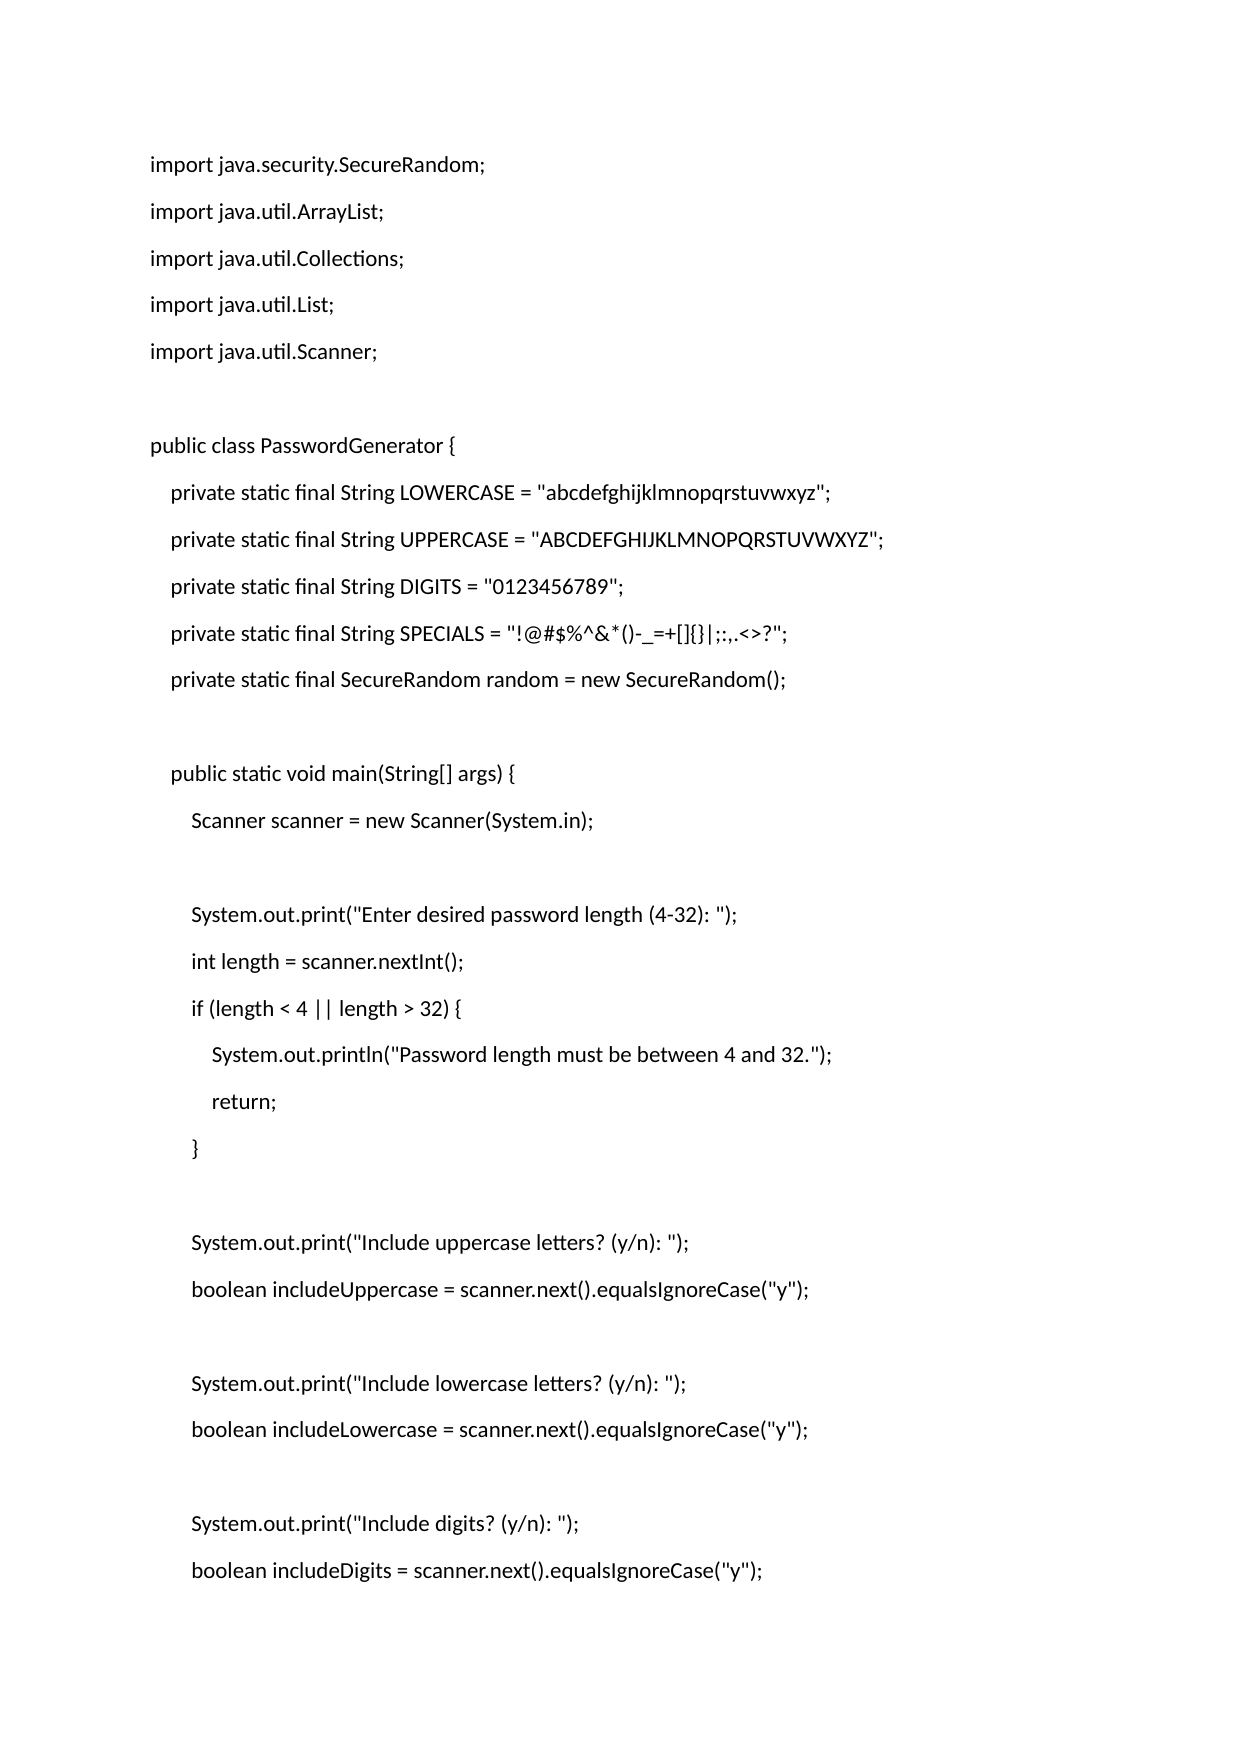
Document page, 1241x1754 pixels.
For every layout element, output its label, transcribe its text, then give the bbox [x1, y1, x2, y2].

text int length = scanner.nextInt(); [150, 947, 1090, 975]
text import java.util.List; [150, 291, 1090, 319]
text boolean includeLowercase = scanner.next().equalsIgnoreCase("y"); [150, 1416, 1090, 1444]
text import java.util.Scanner; [150, 337, 1090, 366]
text import java.util.ArrayList; [150, 197, 1090, 225]
text public static void main(String[] args) { [150, 759, 1090, 787]
text import java.util.Collections; [150, 244, 1090, 272]
text if (length < 4 || length > 32) { [150, 994, 1090, 1022]
text boolean includeUppercase = scanner.next().equalsIgnoreCase("y"); [150, 1275, 1090, 1303]
text System.out.print("Include digits? (y/n): "); [150, 1509, 1090, 1537]
text } [150, 1134, 1090, 1162]
text boolean includeDigits = scanner.next().equalsIgnoreCase("y"); [150, 1556, 1090, 1584]
text return; [150, 1087, 1090, 1116]
text import java.security.SecureRandom; [150, 150, 1090, 178]
text private static final SecureRandom random = new SecureRandom(); [150, 666, 1090, 694]
text System.out.print("Include lowercase letters? (y/n): "); [150, 1369, 1090, 1397]
text private static final String UPPERCASE = "ABCDEFGHIJKLMNOPQRSTUVWXYZ"; [150, 525, 1090, 553]
text System.out.print("Include uppercase letters? (y/n): "); [150, 1228, 1090, 1256]
text Scanner scanner = new Scanner(System.in); [150, 806, 1090, 834]
text System.out.println("Password length must be between 4 and 32."); [150, 1041, 1090, 1069]
text private static final String LOWERCASE = "abcdefghijklmnopqrstuvwxyz"; [150, 478, 1090, 506]
text public class PasswordGenerator { [150, 431, 1090, 459]
text System.out.print("Enter desired password length (4-32): "); [150, 900, 1090, 928]
text private static final String DIGITS = "0123456789"; [150, 572, 1090, 600]
text private static final String SPECIALS = "!@#$%^&*()-_=+[]{}|;:,.<>?"; [150, 619, 1090, 647]
